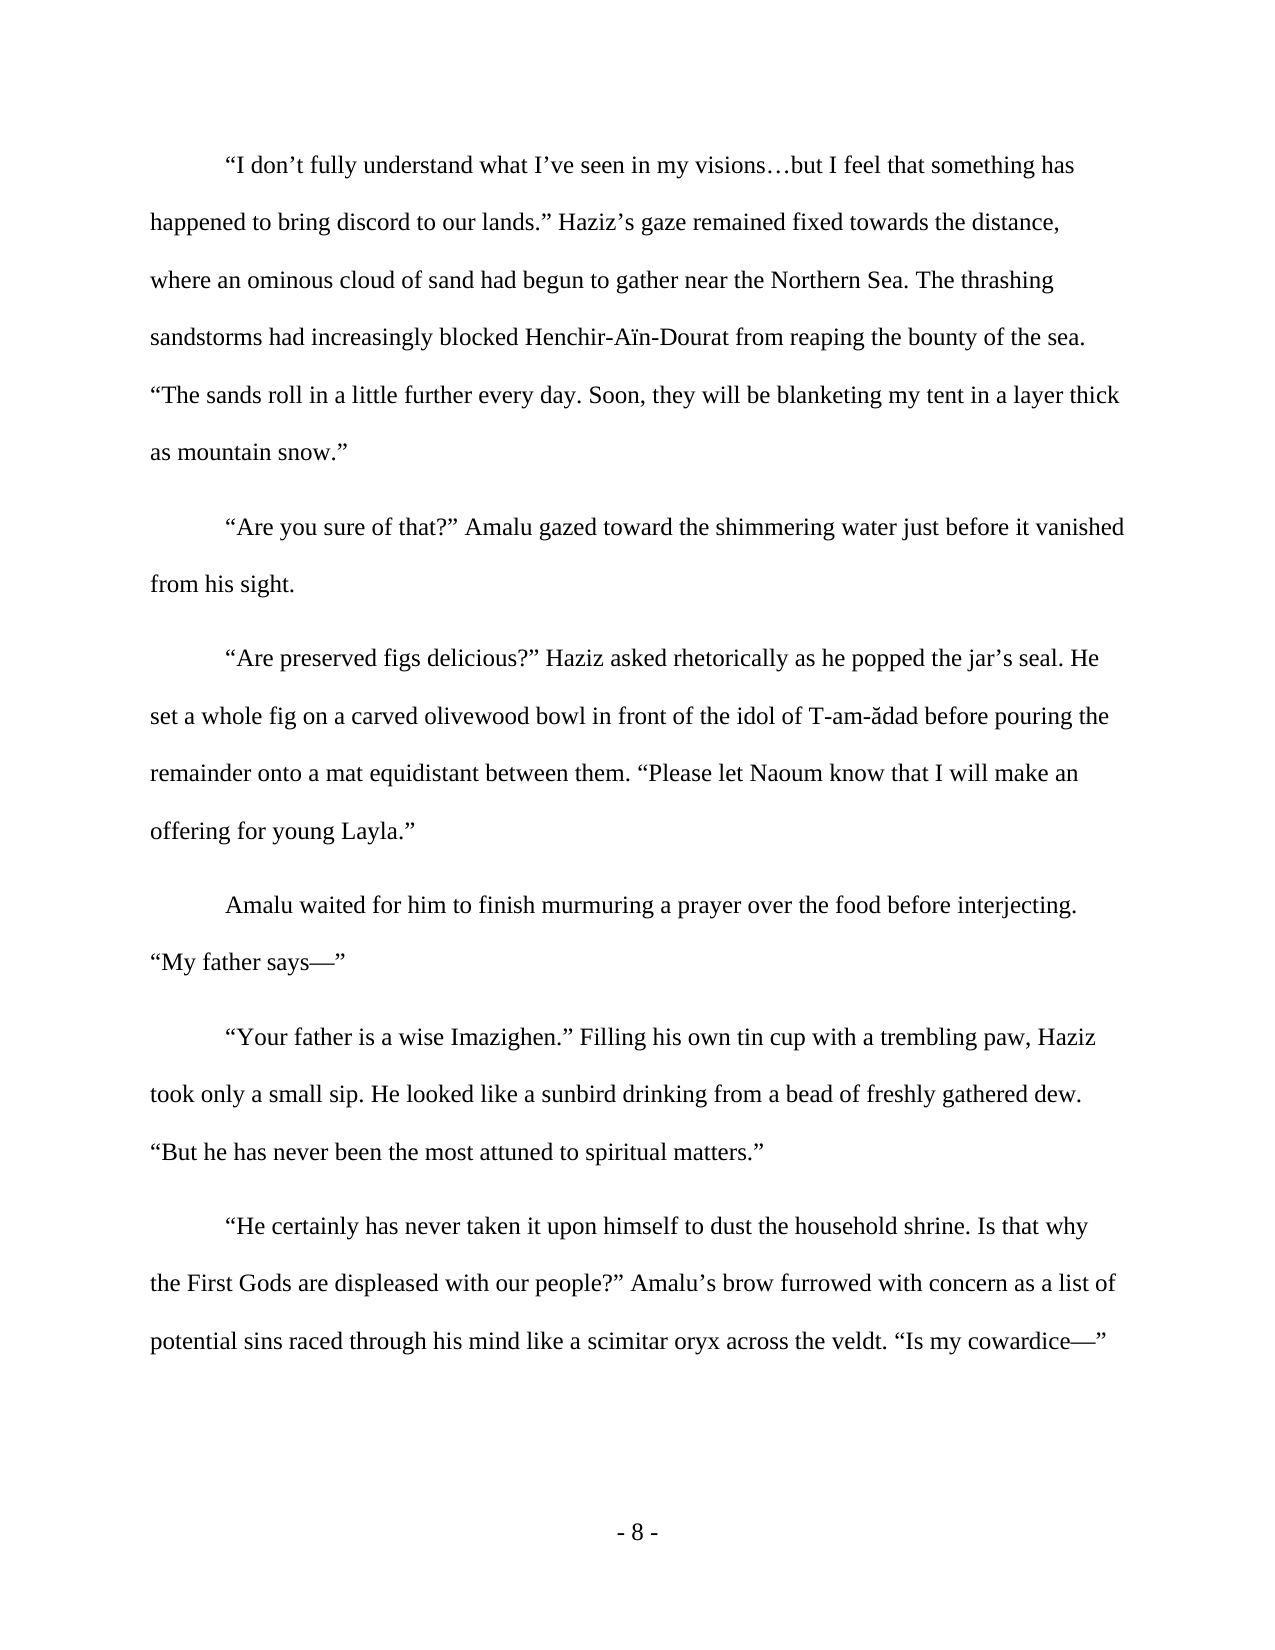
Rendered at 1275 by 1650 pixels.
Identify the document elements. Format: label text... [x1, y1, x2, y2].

text “I don’t fully understand what I’ve seen in my visions…but I feel that something has happened to bring discord to our lands.” Haziz’s gaze remained fixed towards the distance, where an ominous cloud of sand had begun to gather near the Northern Sea. The thrashing sandstorms had increasingly blocked Henchir-Aïn-Dourat from reaping the bounty of the sea. “The sands roll in a little further every day. Soon, they will be blanketing my tent in a layer thick as mountain snow.” [150, 150, 1125, 466]
text “Your father is a wise Imazighen.” Filling his own tin cup with a trembling paw, Haziz took only a small sip. He looked like a sunbird drinking from a bead of freshly gathered dew. “But he has never been the most attuned to spiritual matters.” [150, 1022, 1125, 1165]
text Amalu waited for him to finish murmuring a prayer over the food before interjecting. “My father says—” [150, 890, 1125, 976]
text “Are preserved figs delicious?” Haziz asked rhetorically as he popped the jar’s seal. He set a whole fig on a carved olivewood bowl in front of the idol of T-am-ădad before pouring the remainder onto a mat equidistant between them. “Please let Naoum know that I will make an offering for young Layla.” [150, 643, 1125, 844]
text “Are you sure of that?” Amalu gazed toward the shimmering water just before it vanished from his sight. [150, 512, 1125, 598]
text “He certainly has never taken it upon himself to dust the household shrine. Is that why the First Gods are displeased with our people?” Amalu’s brow furrowed with concern as a list of potential sins raced through his mind like a cimitar oryx across the veldt. “Is my cowardice—” [150, 1211, 1125, 1354]
